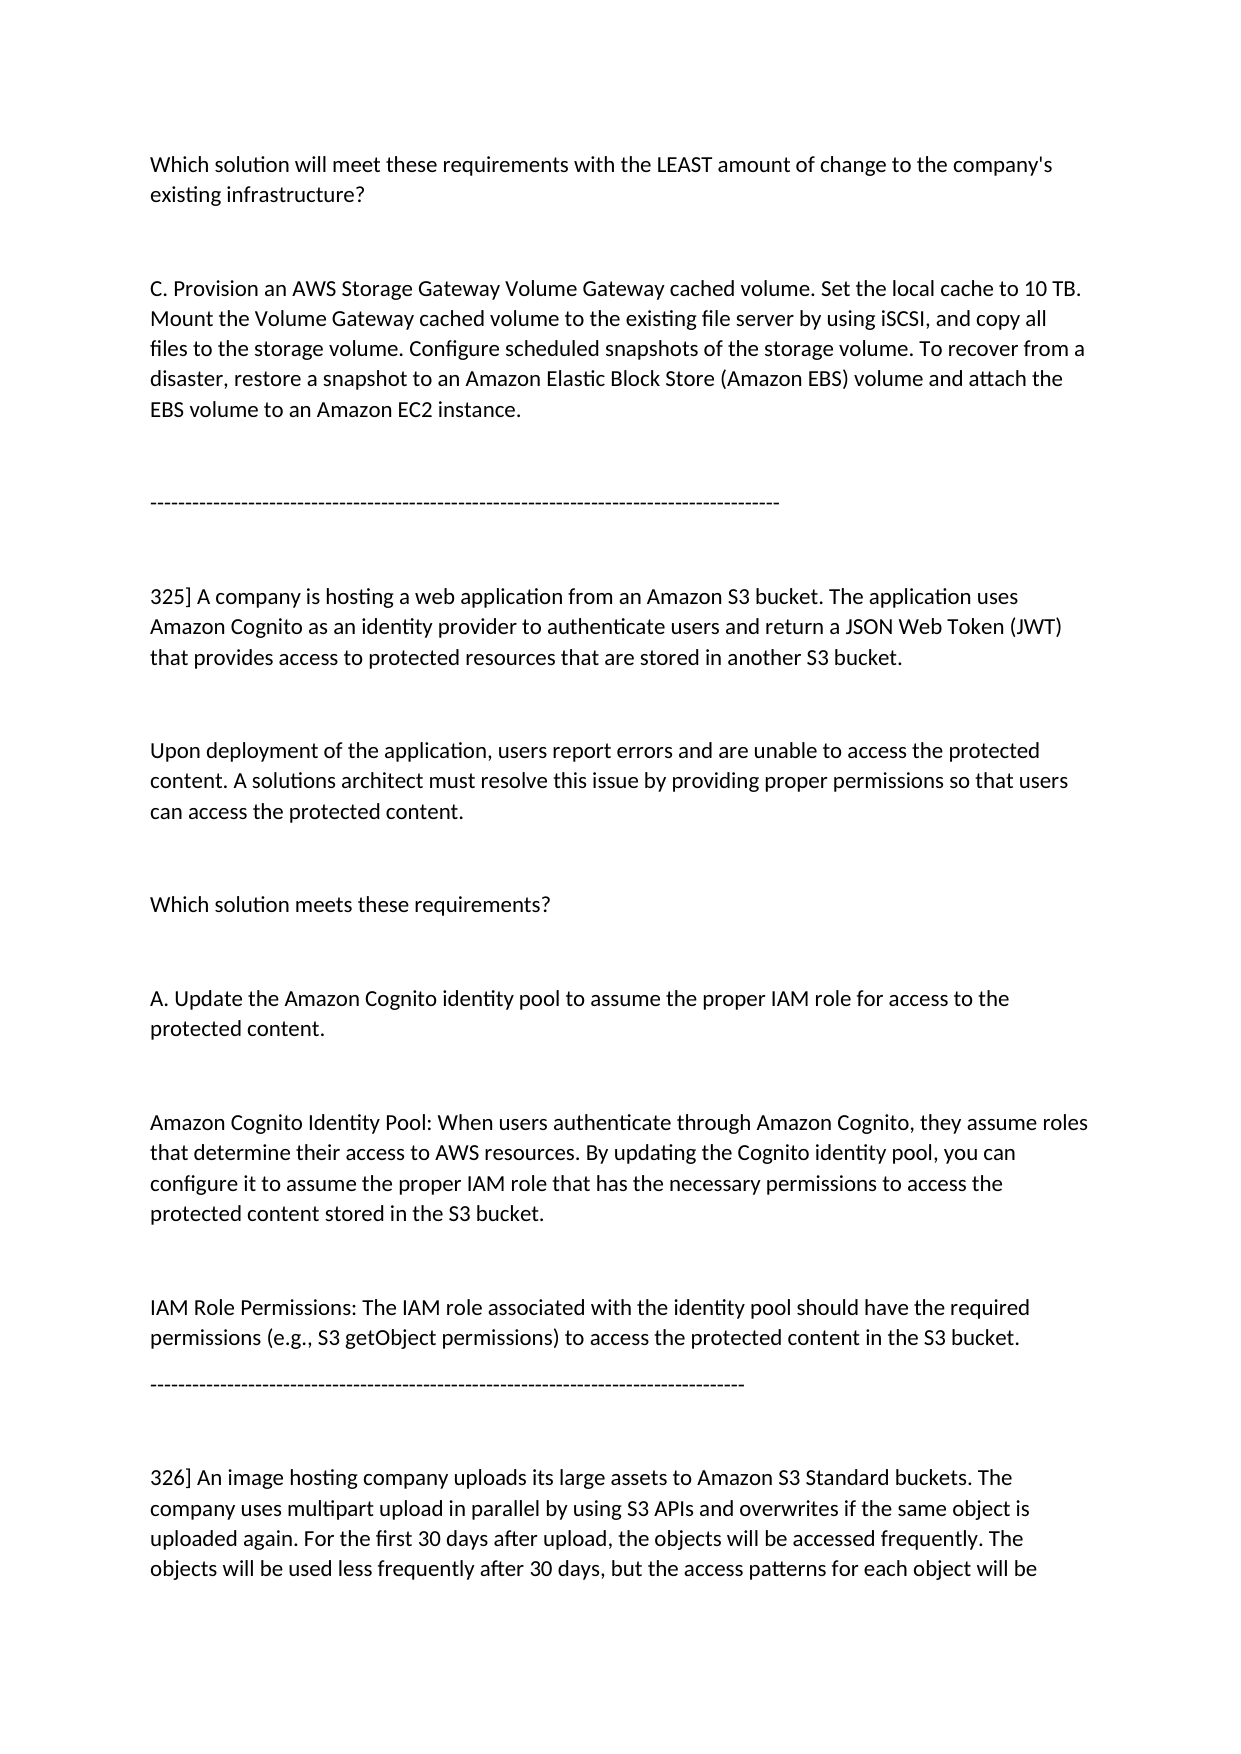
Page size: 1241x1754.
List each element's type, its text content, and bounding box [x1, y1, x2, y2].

text C. Provision an AWS Storage Gateway Volume Gateway cached volume. Set the local cache to 10 TB. Mount the Volume Gateway cached volume to the existing file server by using iSCSI, and copy all files to the storage volume. Configure scheduled snapshots of the storage volume. To recover from a disaster, restore a snapshot to an Amazon Elastic Block Store (Amazon EBS) volume and attach the EBS volume to an Amazon EC2 instance. [150, 274, 1090, 423]
text Which solution will meet these requirements with the LEAST amount of change to the company's existing infrastructure? [150, 150, 1090, 208]
text Upon deployment of the application, users report errors and are unable to access the protected content. A solutions architect must resolve this issue by providing proper permissions so that users can access the protected content. [150, 736, 1090, 825]
text 325] A company is hosting a web application from an Amazon S3 bucket. The application uses Amazon Cognito as an identity provider to authenticate users and return a JSON Web Token (JWT) that provides access to protected resources that are stored in another S3 bucket. [150, 582, 1090, 671]
text ------------------------------------------------------------------------------------- [150, 1370, 1090, 1398]
text Amazon Cognito Identity Pool: When users authenticate through Amazon Cognito, they assume roles that determine their access to AWS resources. By updating the Cognito identity pool, you can configure it to assume the proper IAM role that has the necessary permissions to access the protected content stored in the S3 bucket. [150, 1108, 1090, 1227]
text ------------------------------------------------------------------------------------------ [150, 488, 1090, 517]
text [150, 1463, 1090, 1582]
text Which solution meets these requirements? [150, 891, 1090, 919]
text A. Update the Amazon Cognito identity pool to assume the proper IAM role for access to the protected content. [150, 984, 1090, 1043]
text IAM Role Permissions: The IAM role associated with the identity pool should have the required permissions (e.g., S3 getObject permissions) to access the protected content in the S3 bucket. [150, 1293, 1090, 1351]
